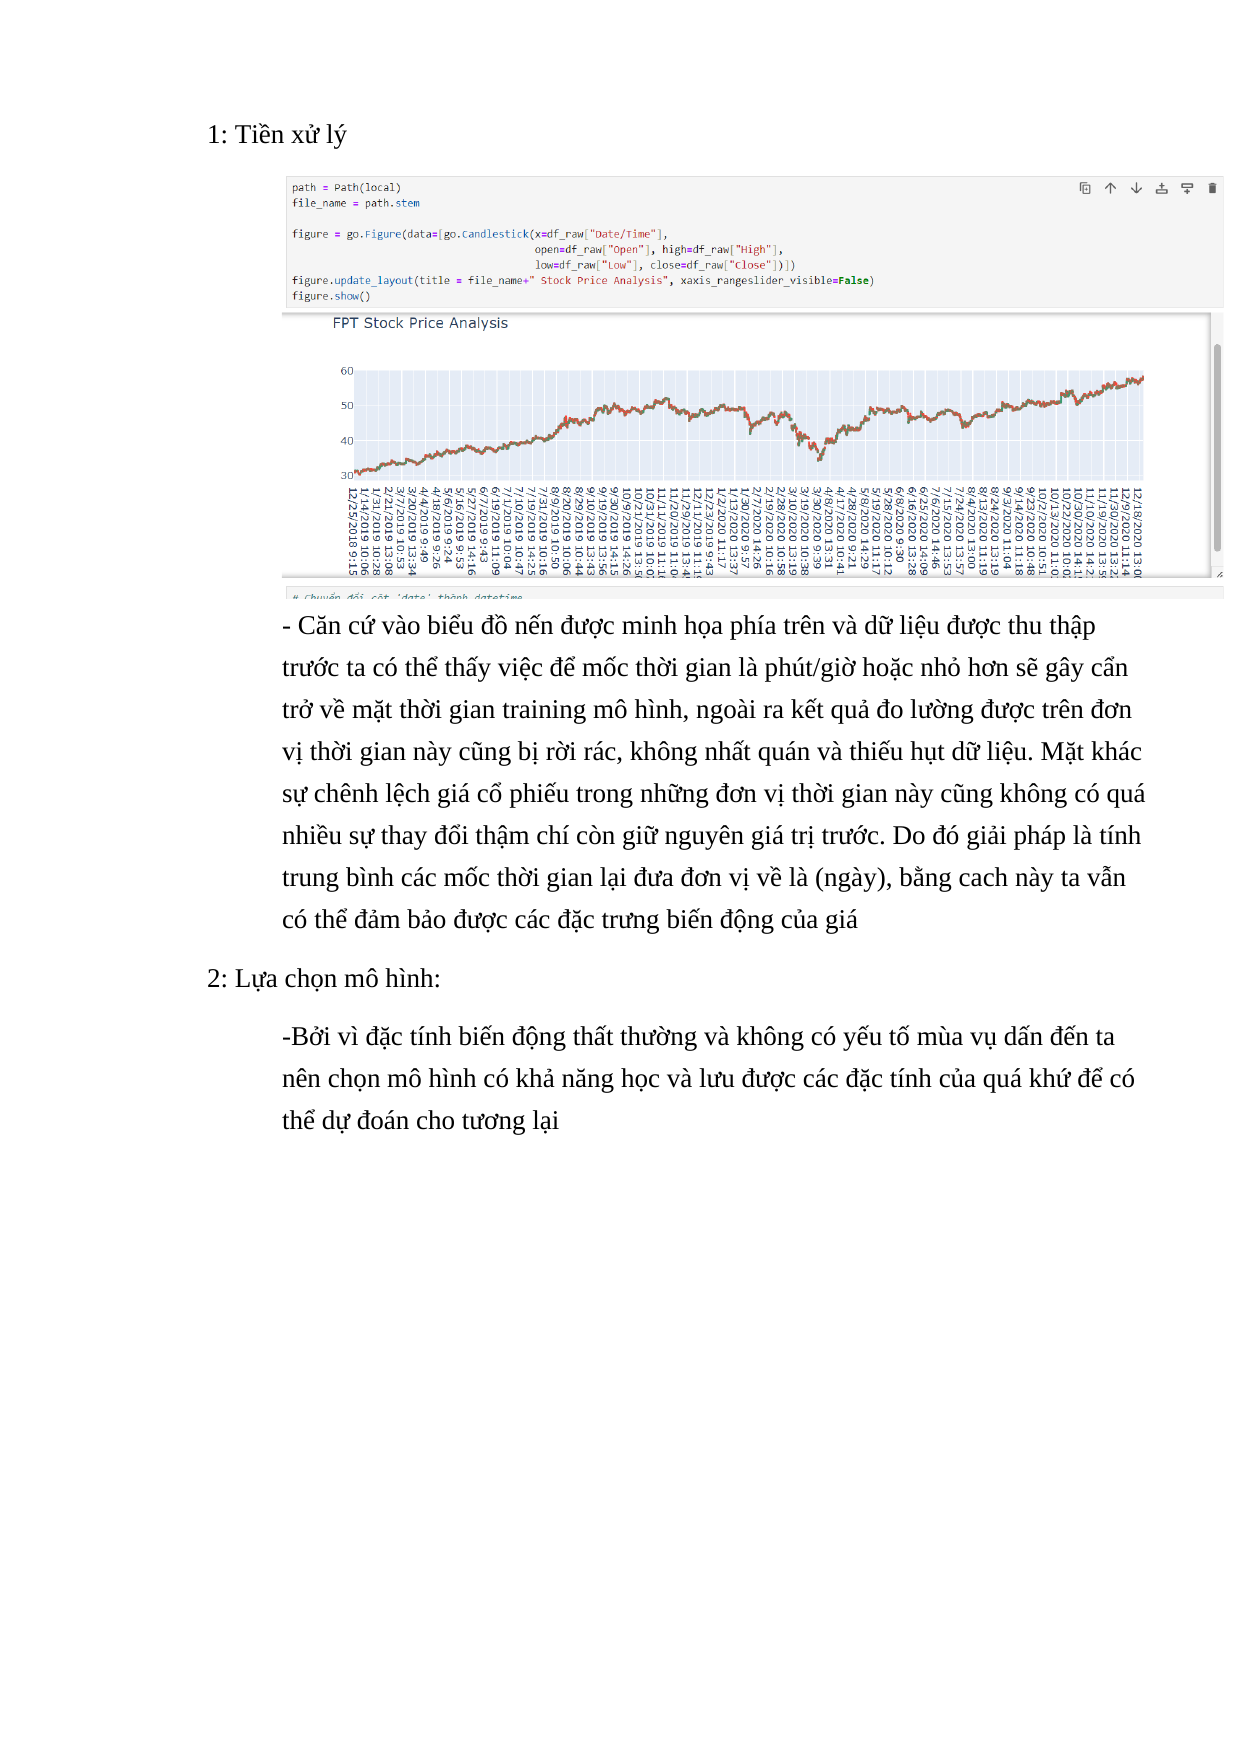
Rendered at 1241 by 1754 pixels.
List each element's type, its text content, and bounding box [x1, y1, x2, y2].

text 2: Lựa chọn mô hình: [207, 962, 1152, 993]
text 1: Tiền xử lý [207, 118, 1152, 149]
text - Căn cứ vào biểu đồ nến được minh họa phía trên và dữ liệu được thu thập trước ta có thể thấy việc để mốc thời gian là phút/giờ hoặc nhỏ hơn sẽ gây cẩn trở về mặt thời gian training mô hình, ngoài ra kết quả đo lường được trên đơn vị thời gian này cũng bị rời rác, không nhất quán và thiếu hụt dữ liệu. Mặt khác sự chênh lệch giá cổ phiếu trong những đơn vị thời gian này cũng không có quá nhiều sự thay đổi thậm chí còn giữ nguyên giá trị trước. Do đó giải pháp là tính trung bình các mốc thời gian lại đưa đơn vị về là (ngày), bằng cach này ta vẫn có thể đảm bảo được các đặc trưng biến động của giá [282, 599, 1152, 934]
picture [281, 176, 1227, 599]
text -Bởi vì đặc tính biến động thất thường và không có yếu tố mùa vụ dấn đến ta nên chọn mô hình có khả năng học và lưu được các đặc tính của quá khứ để có thể dự đoán cho tương lại [282, 1020, 1152, 1135]
